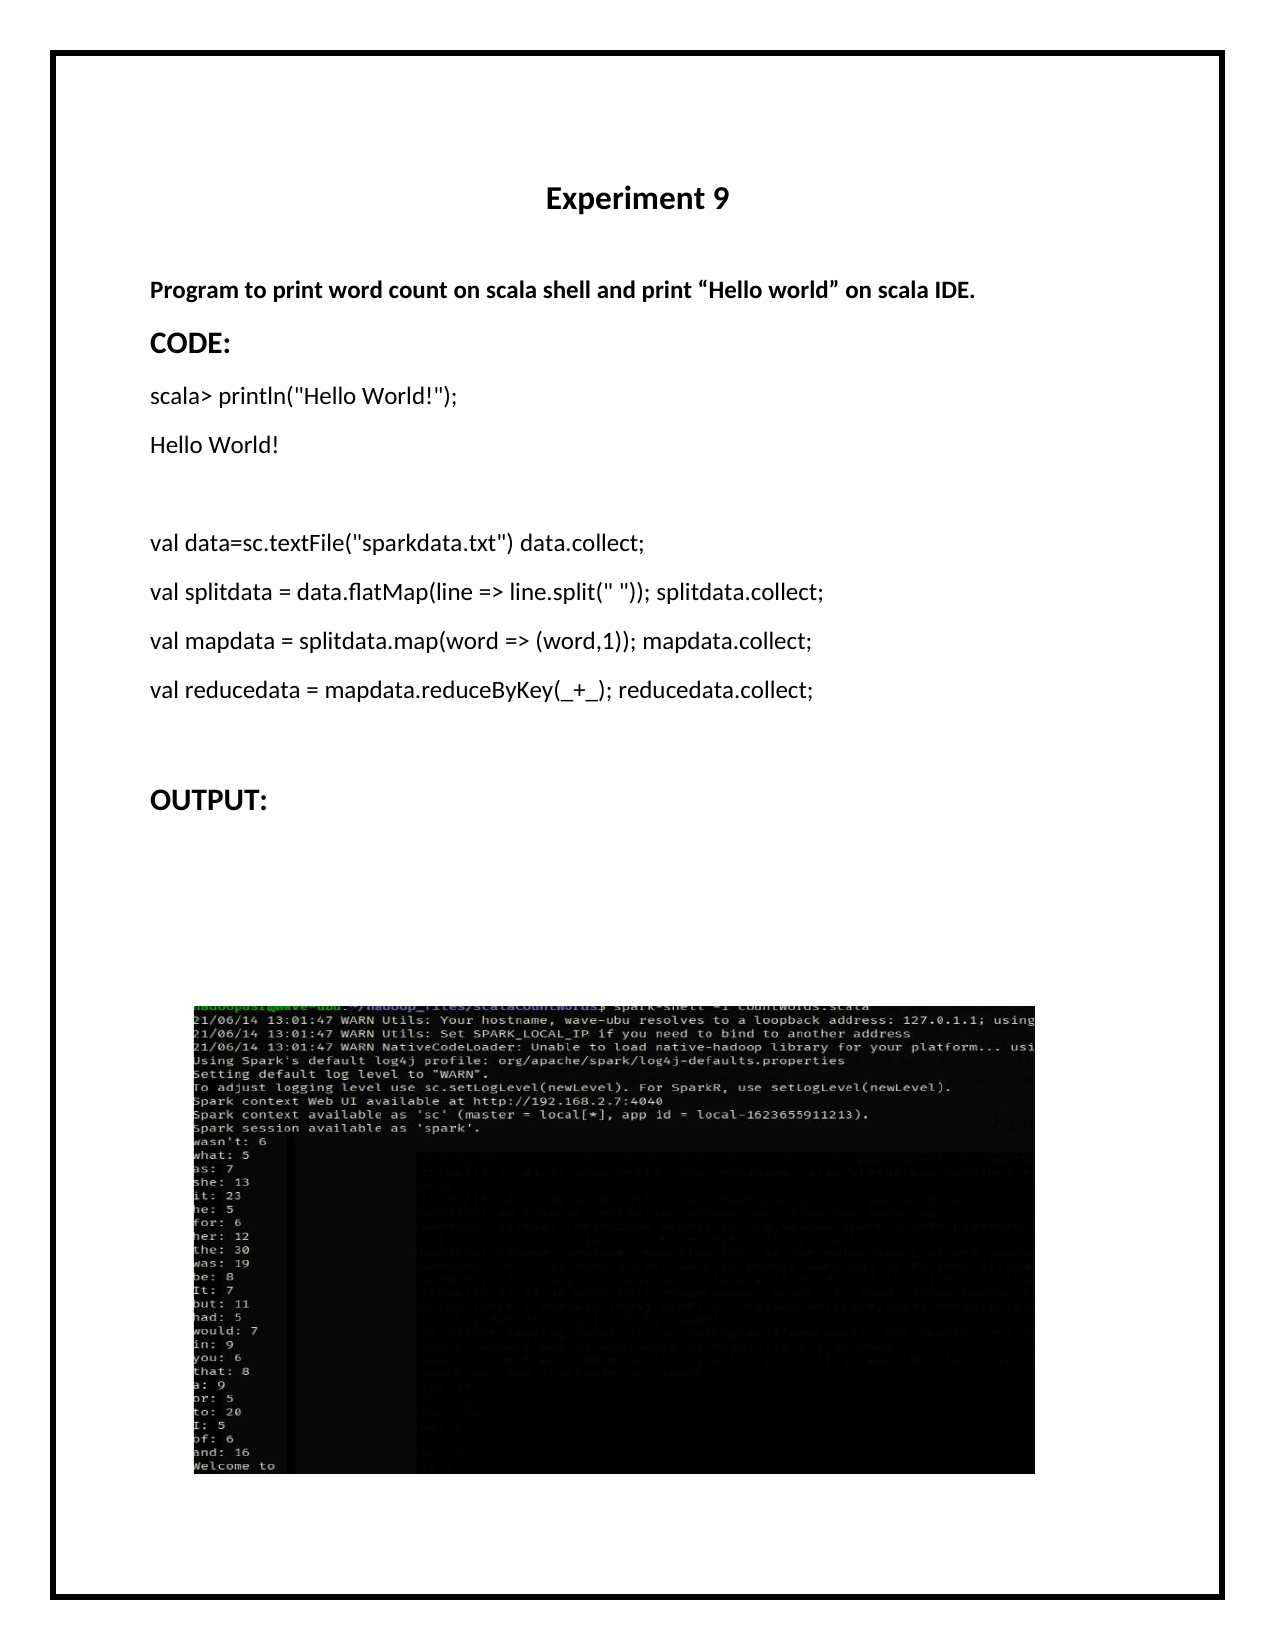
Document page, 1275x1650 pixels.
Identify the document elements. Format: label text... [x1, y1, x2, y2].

subtitle Experiment 9 [150, 177, 1125, 218]
text val splitdata = data.flatMap(line => line.split(" ")); splitdata.collect; [150, 576, 1125, 607]
text Hello World! [150, 429, 1125, 460]
text CODE: [150, 323, 1125, 362]
text Program to print word count on scala shell and print “Hello world” on scala IDE. [150, 274, 1125, 305]
text scala> println("Hello World!"); [150, 381, 1125, 411]
text val mapdata = splitdata.map(word => (word,1)); mapdata.collect; [150, 625, 1125, 656]
text val reducedata = mapdata.reduceByKey(_+_); reducedata.collect; [150, 674, 1125, 705]
text val data=sc.textFile("sparkdata.txt") data.collect; [150, 527, 1125, 558]
text OUTPUT: [150, 780, 1125, 818]
picture [193, 1006, 1035, 1474]
